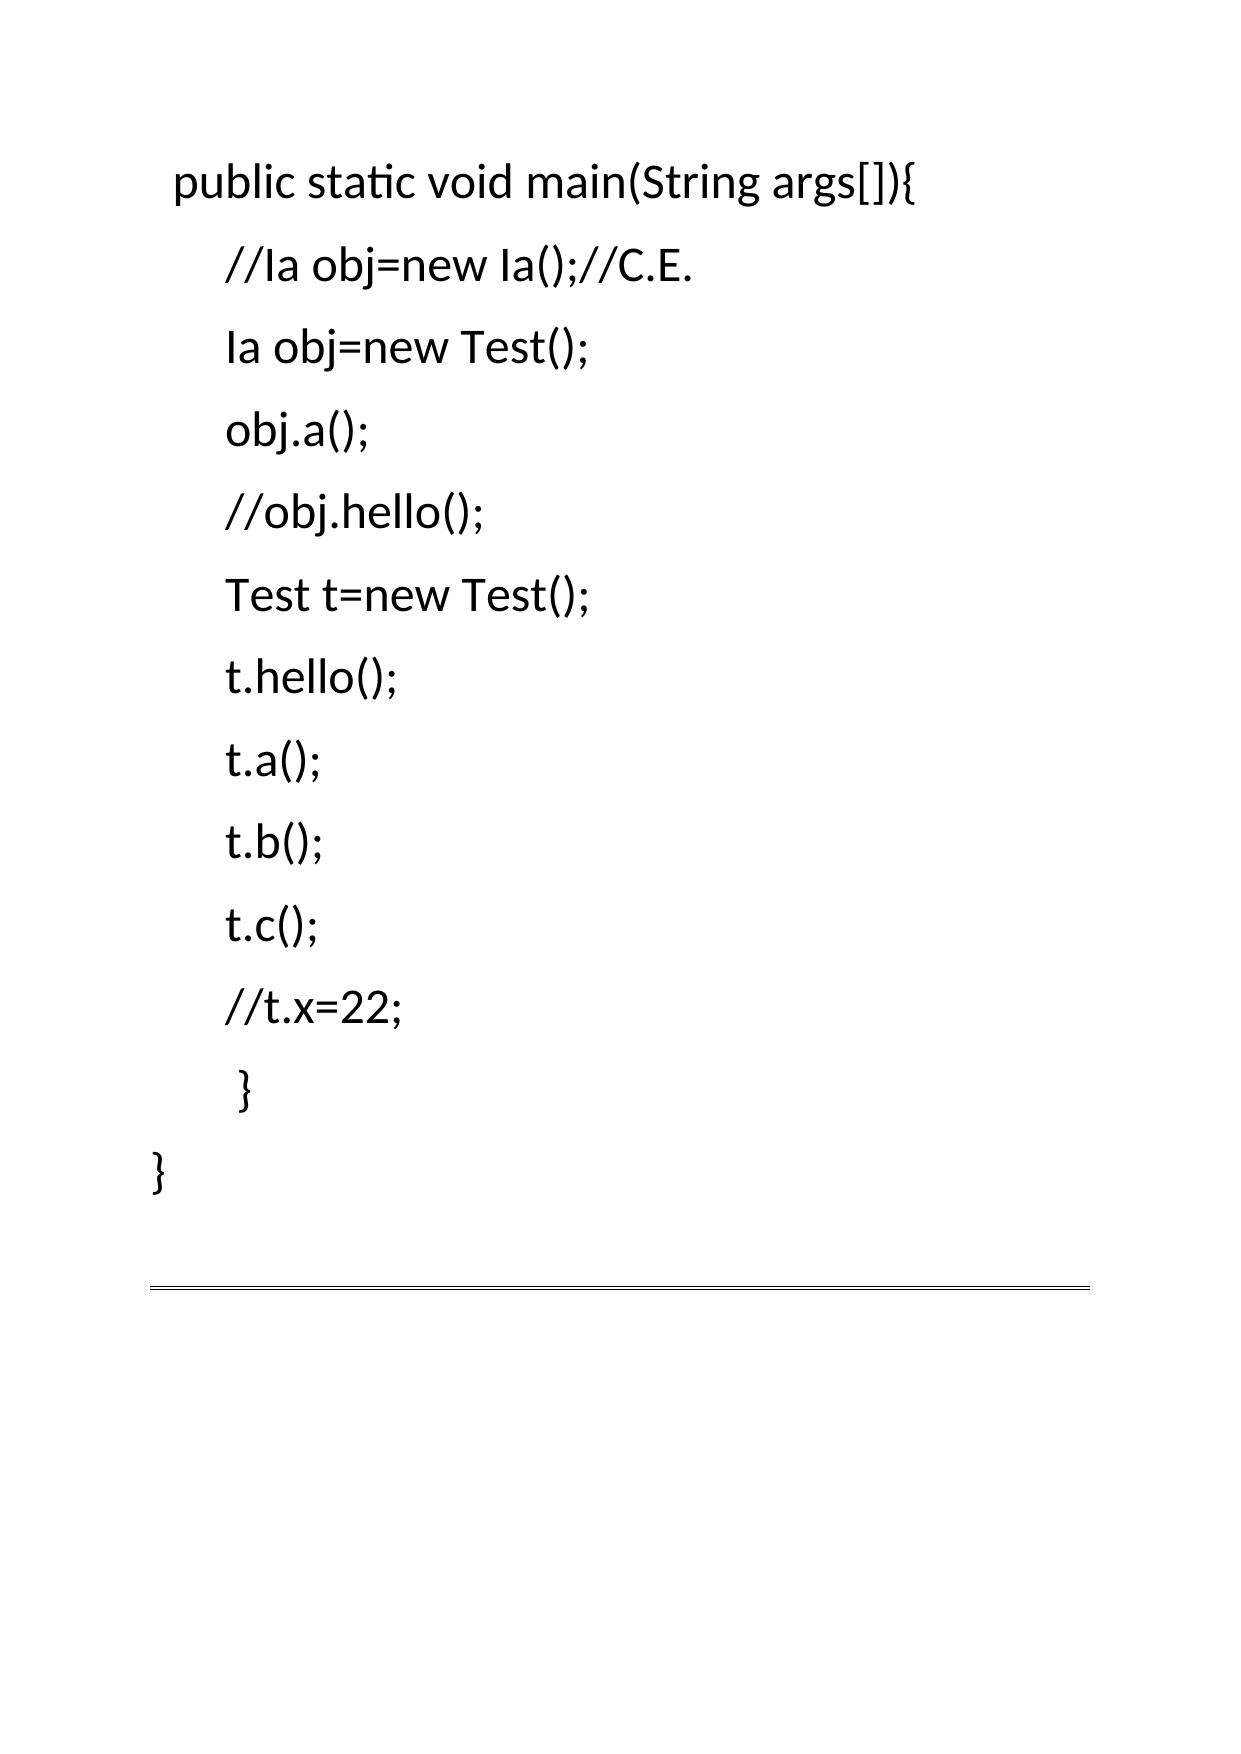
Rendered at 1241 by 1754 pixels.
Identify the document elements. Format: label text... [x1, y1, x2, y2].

text t.a(); [150, 727, 1090, 788]
text //Ia obj=new Ia();//C.E. [150, 232, 1090, 293]
text } [150, 1140, 1090, 1201]
text obj.a(); [150, 397, 1090, 458]
text //obj.hello(); [150, 480, 1090, 541]
text } [150, 1057, 1090, 1118]
text t.hello(); [150, 645, 1090, 706]
text t.c(); [150, 892, 1090, 953]
text Ia obj=new Test(); [150, 315, 1090, 376]
text t.b(); [150, 810, 1090, 871]
text //t.x=22; [150, 975, 1090, 1036]
text Test t=new Test(); [150, 562, 1090, 623]
text public static void main(String args[]){ [150, 150, 1090, 211]
